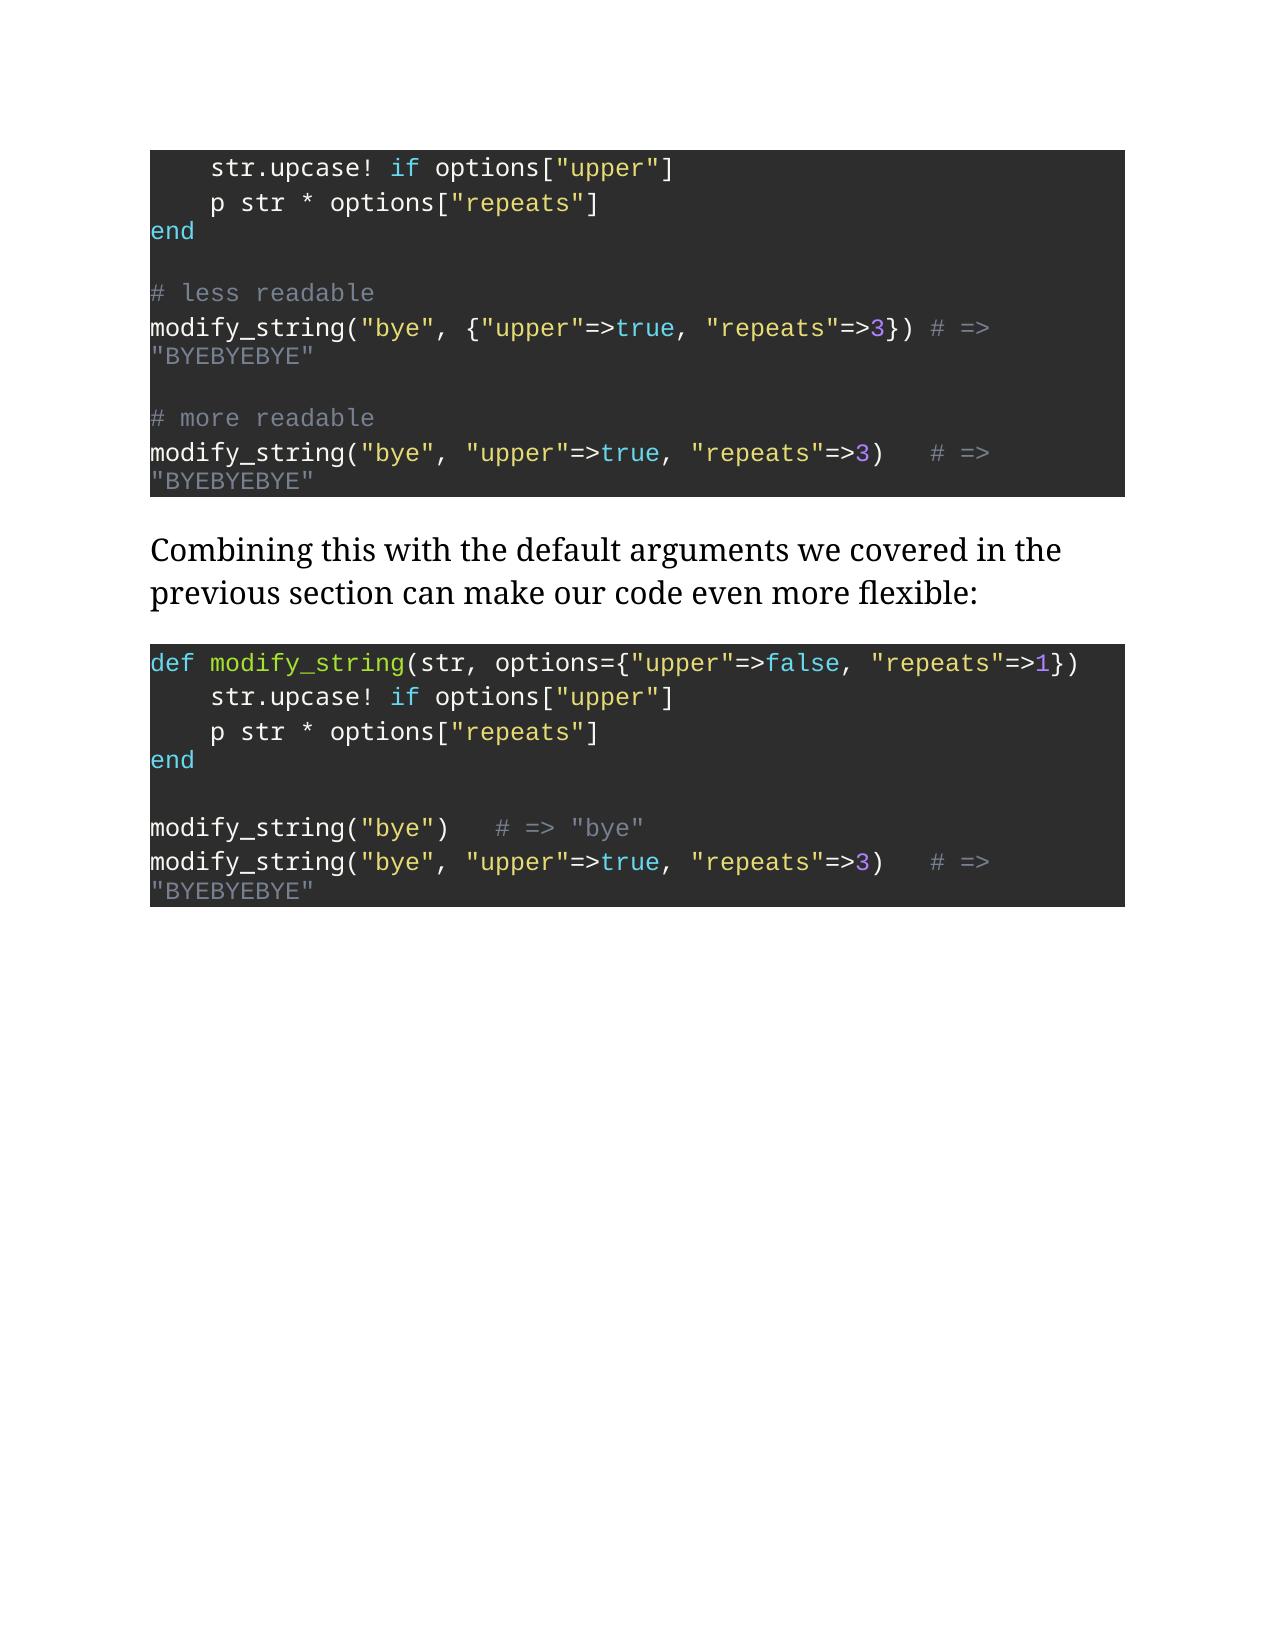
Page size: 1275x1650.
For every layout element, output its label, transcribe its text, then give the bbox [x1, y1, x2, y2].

text # more readable [150, 406, 1125, 434]
text modify_string("bye", "upper"=>true, "repeats"=>3) # => "BYEBYEBYE" [150, 434, 1125, 497]
text p str * options["repeats"] [150, 713, 1125, 747]
text str.upcase! if options["upper"] [150, 150, 1125, 184]
text p str * options["repeats"] [150, 184, 1125, 218]
text def modify_string(str, options={"upper"=>false, "repeats"=>1}) [150, 644, 1125, 679]
text modify_string("bye") # => "bye" [150, 810, 1125, 844]
text Combining this with the default arguments we covered in the previous section can make our code even more flexible: [150, 528, 1125, 613]
text end [150, 218, 1125, 247]
text modify_string("bye", {"upper"=>true, "repeats"=>3}) # => "BYEBYEBYE" [150, 309, 1125, 372]
text modify_string("bye", "upper"=>true, "repeats"=>3) # => "BYEBYEBYE" [150, 844, 1125, 907]
text end [150, 747, 1125, 776]
text str.upcase! if options["upper"] [150, 679, 1125, 713]
text # less readable [150, 281, 1125, 309]
